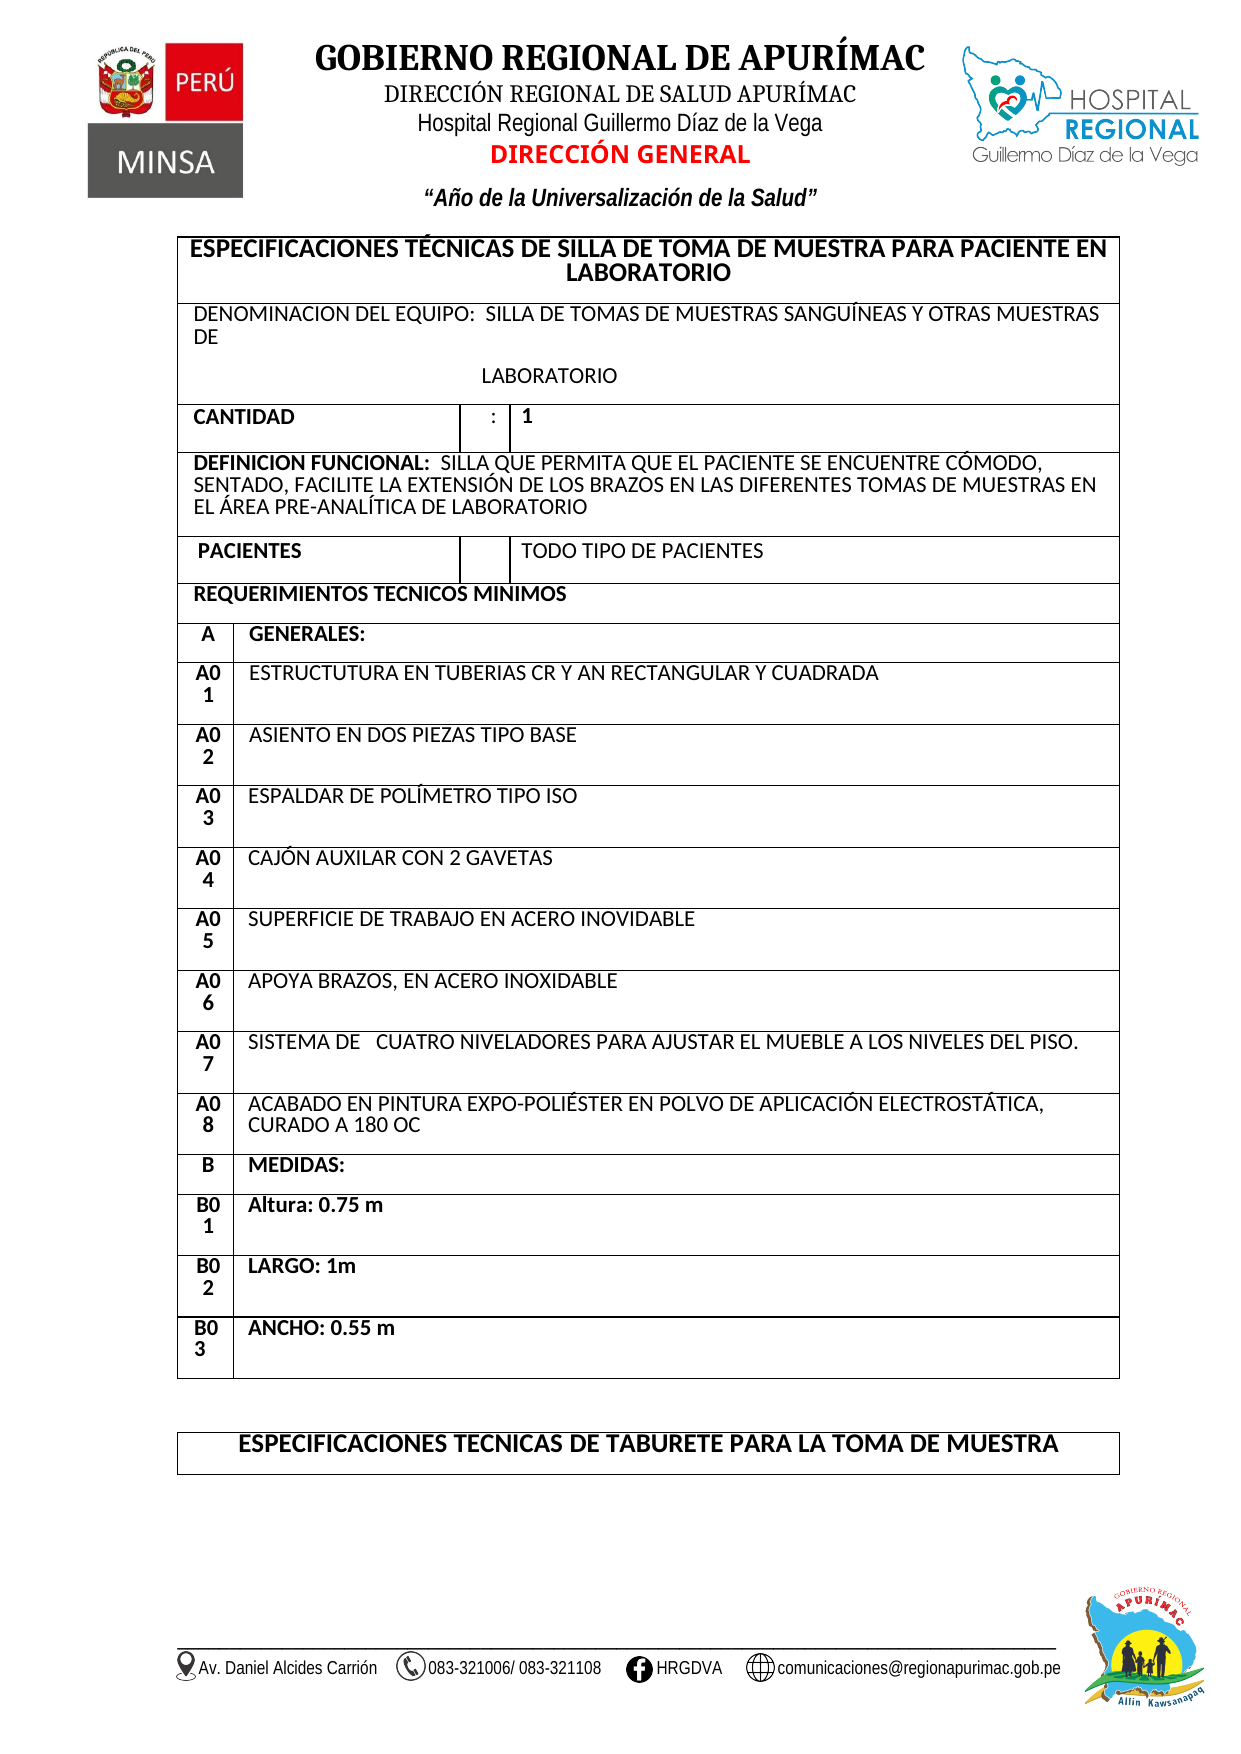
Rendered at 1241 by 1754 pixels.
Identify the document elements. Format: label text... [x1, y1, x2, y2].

table_header ESPECIFICACIONES TECNICAS DE TABURETE PARA LA TOMA DE MUESTRA [178, 1433, 1119, 1474]
picture [965, 46, 1199, 138]
table_cell CANTIDAD [178, 405, 459, 452]
table_cell DEFINICION FUNCIONAL: SILLA QUE PERMITA QUE EL PACIENTE SE ENCUENTRE CÓMODO, SENTADO, FACILITE LA EXTENSIÓN DE LOS BRAZOS EN LAS DIFERENTES TOMAS DE MUESTRAS EN EL ÁREA PRE-ANALÍTICA DE LABORATORIO [178, 453, 1119, 536]
table_cell A06 [178, 971, 233, 1031]
table_cell SISTEMA DE CUATRO NIVELADORES PARA AJUSTAR EL MUEBLE A LOS NIVELES DEL PISO. [234, 1032, 1119, 1092]
picture [396, 1651, 426, 1681]
table_cell ASIENTO EN DOS PIEZAS TIPO BASE [234, 725, 1119, 785]
table_cell B03 [178, 1318, 233, 1378]
table_cell ESPALDAR DE POLÍMETRO TIPO ISO [234, 786, 1119, 847]
table_cell A03 [178, 786, 233, 847]
table_cell REQUERIMIENTOS TECNICOS MINIMOS [178, 584, 1119, 623]
table_header ESPECIFICACIONES TÉCNICAS DE SILLA DE TOMA DE MUESTRA PARA PACIENTE EN LABORATORIO [178, 238, 1119, 303]
table_cell SUPERFICIE DE TRABAJO EN ACERO INOVIDABLE [234, 909, 1119, 969]
table_cell A08 [178, 1094, 233, 1154]
picture [1084, 1587, 1205, 1707]
table_cell : [461, 405, 509, 452]
table_cell DENOMINACION DEL EQUIPO: SILLA DE TOMAS DE MUESTRAS SANGUÍNEAS Y OTRAS MUESTRAS DE LABORATORIO [178, 304, 1119, 404]
table_cell [461, 537, 509, 583]
table_cell MEDIDAS: [234, 1155, 1119, 1193]
table_cell A05 [178, 909, 233, 969]
table_cell B01 [178, 1195, 233, 1255]
table_cell CAJÓN AUXILAR CON 2 GAVETAS [234, 848, 1119, 908]
table_cell B [178, 1155, 233, 1193]
table_cell Altura: 0.75 m [234, 1195, 1119, 1255]
table_cell TODO TIPO DE PACIENTES [511, 537, 1119, 583]
picture [746, 1653, 775, 1682]
table_cell A01 [178, 663, 233, 724]
table_cell ANCHO: 0.55 m [234, 1318, 1119, 1378]
picture [962, 66, 1199, 166]
table_cell A04 [178, 848, 233, 908]
table_cell A [178, 624, 233, 662]
table_cell A07 [178, 1032, 233, 1092]
table_cell B02 [178, 1256, 233, 1316]
table_cell A02 [178, 725, 233, 785]
table_cell APOYA BRAZOS, EN ACERO INOXIDABLE [234, 971, 1119, 1031]
table_cell LARGO: 1m [234, 1256, 1119, 1316]
table_cell PACIENTES [178, 537, 459, 583]
table_cell ESTRUCTUTURA EN TUBERIAS CR Y AN RECTANGULAR Y CUADRADA [234, 663, 1119, 724]
table_cell ACABADO EN PINTURA EXPO-POLIÉSTER EN POLVO DE APLICACIÓN ELECTROSTÁTICA, CURADO A 180 OC [234, 1094, 1119, 1154]
table_cell GENERALES: [234, 624, 1119, 662]
picture [85, 40, 244, 200]
picture [626, 1656, 653, 1683]
table_cell 1 [511, 405, 1119, 452]
picture [176, 1651, 196, 1681]
